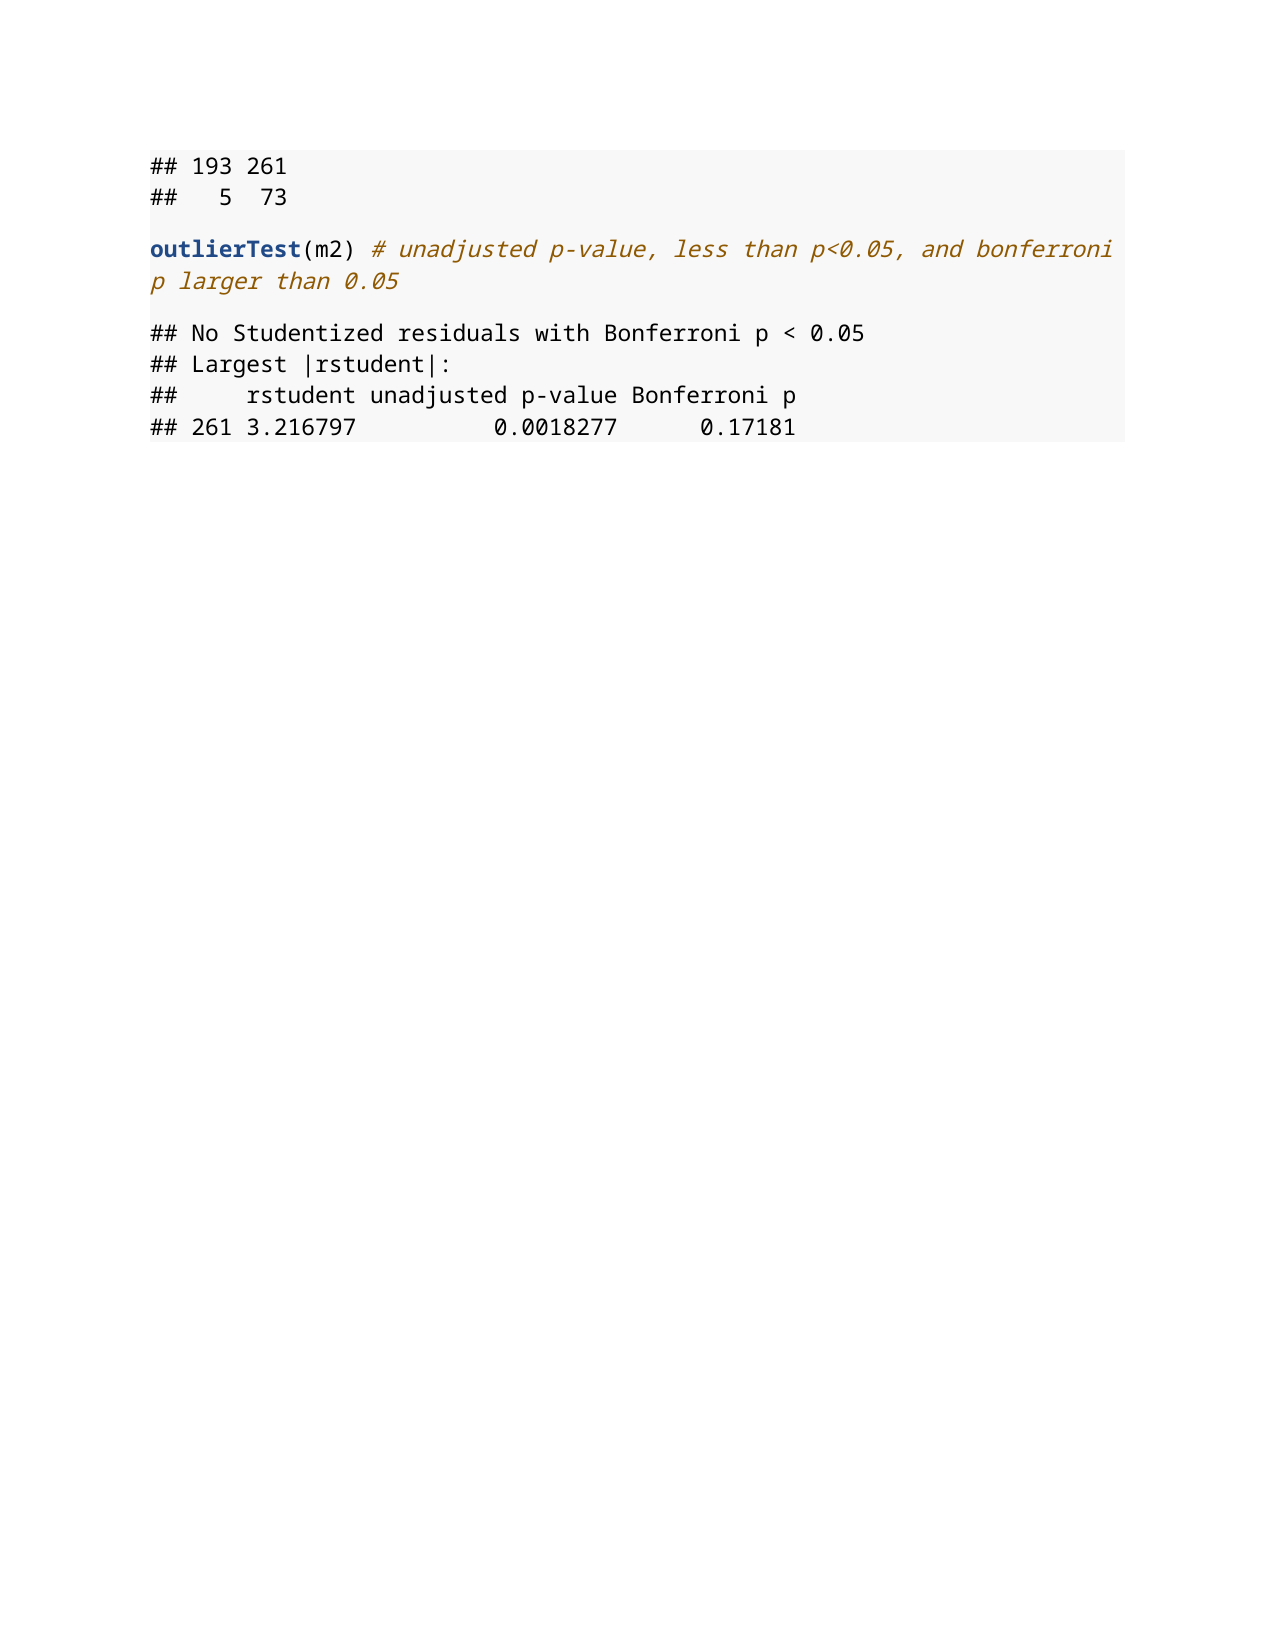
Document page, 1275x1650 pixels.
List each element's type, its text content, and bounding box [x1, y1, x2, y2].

text ## No Studentized residuals with Bonferroni p < 0.05 ## Largest |rstudent|: ## rstudent unadjusted p-value Bonferroni p ## 261 3.216797 0.0018277 0.17181 [150, 317, 1125, 442]
text ## 193 261 ## 5 73 [150, 150, 1125, 212]
text outlierTest(m2) # unadjusted p-value, less than p<0.05, and bonferroni p larger than 0.05 [150, 233, 1125, 296]
